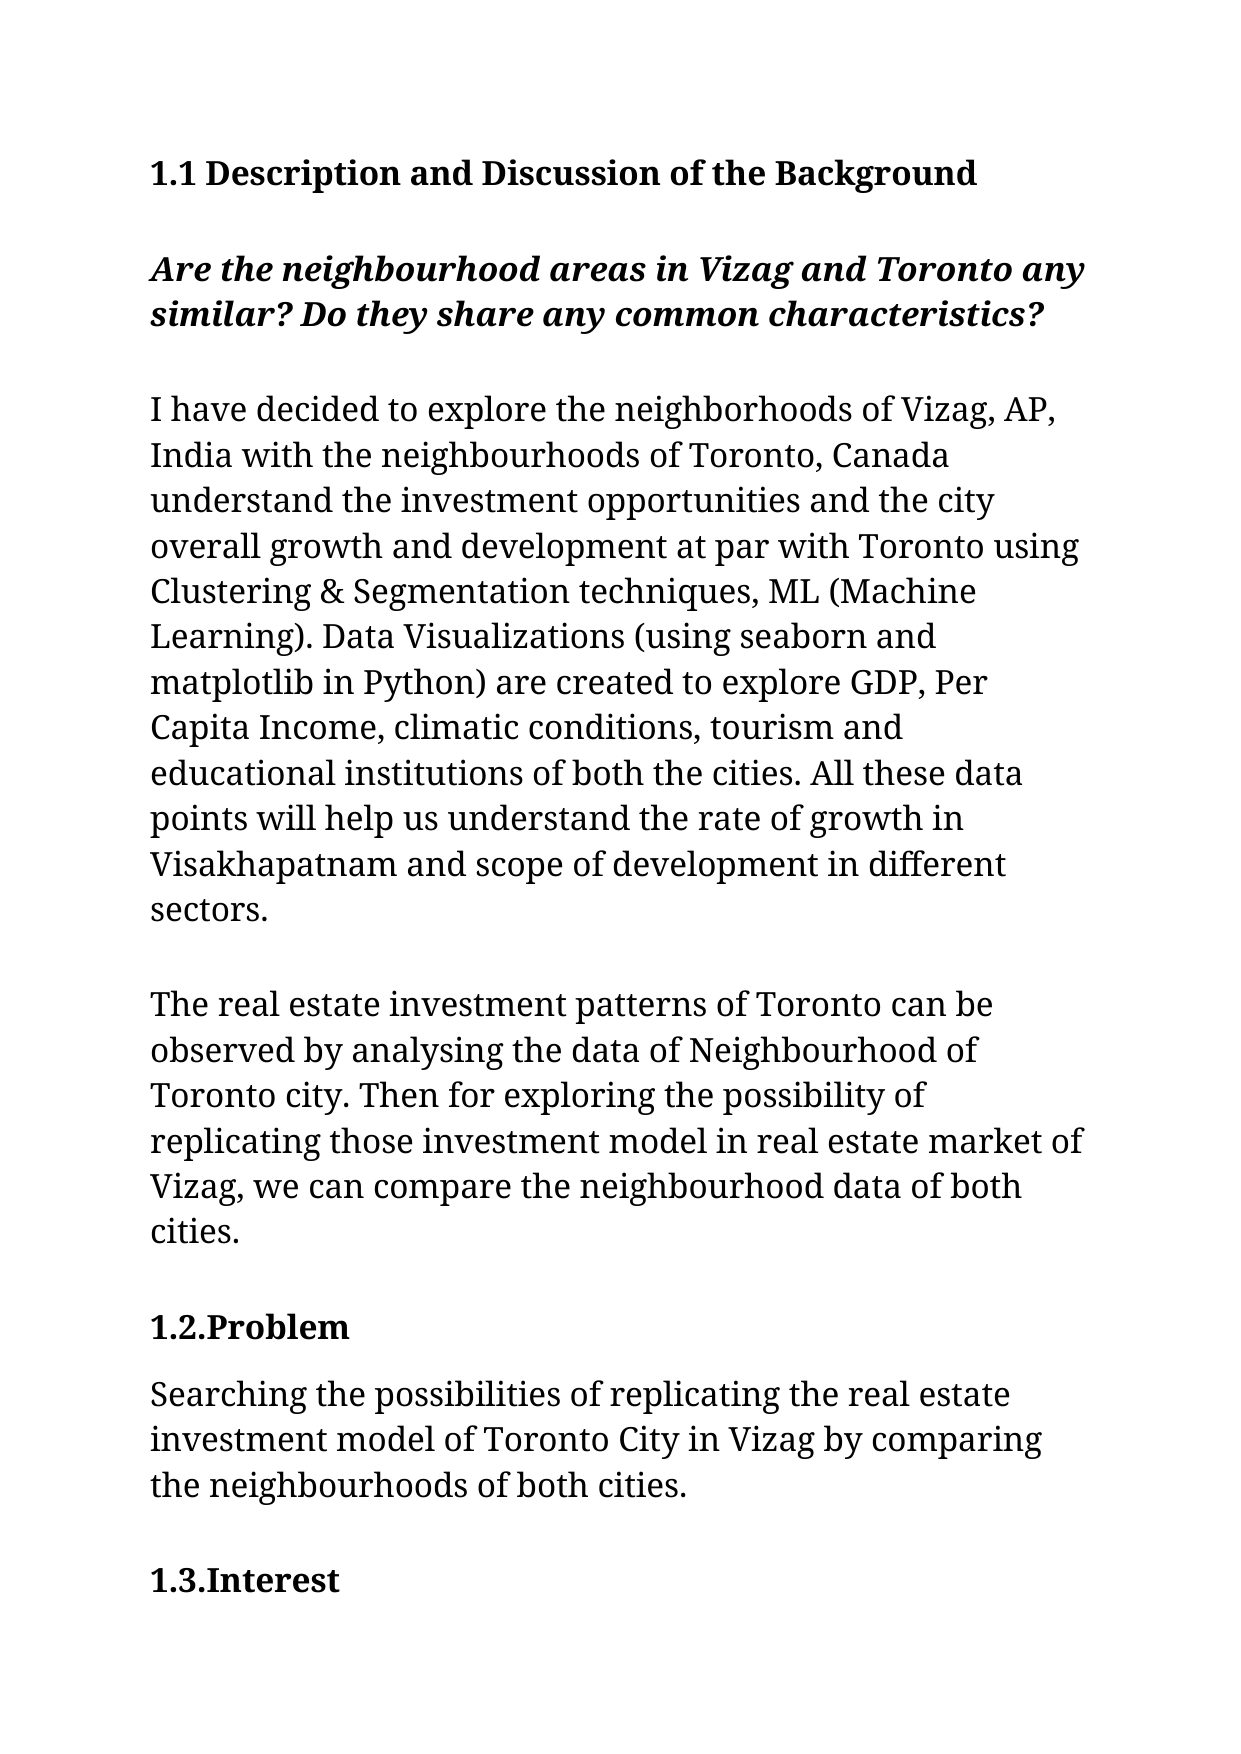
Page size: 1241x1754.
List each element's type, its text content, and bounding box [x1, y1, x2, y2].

text Are the neighbourhood areas in Vizag and Toronto any similar? Do they share any common characteristics? [150, 245, 1090, 336]
text 1.1 Description and Discussion of the Background [150, 150, 1090, 195]
text I have decided to explore the neighborhoods of Vizag, AP, India with the neighbourhoods of Toronto, Canada understand the investment opportunities and the city overall growth and development at par with Toronto using Clustering & Segmentation techniques, ML (Machine Learning). Data Visualizations (using seaborn and matplotlib in Python) are created to explore GDP, Per Capita Income, climatic conditions, tourism and educational institutions of both the cities. All these data points will help us understand the rate of growth in Visakhapatnam and scope of development in different sectors. [150, 386, 1090, 931]
text 1.2.Problem [150, 1304, 1090, 1349]
text The real estate investment patterns of Toronto can be observed by analysing the data of Neighbourhood of Toronto city. Then for exploring the possibility of replicating those investment model in real estate market of Vizag, we can compare the neighbourhood data of both cities. [150, 981, 1090, 1254]
text Searching the possibilities of replicating the real estate investment model of Toronto City in Vizag by comparing the neighbourhoods of both cities. [150, 1371, 1090, 1507]
text 1.3.Interest [150, 1557, 1090, 1602]
